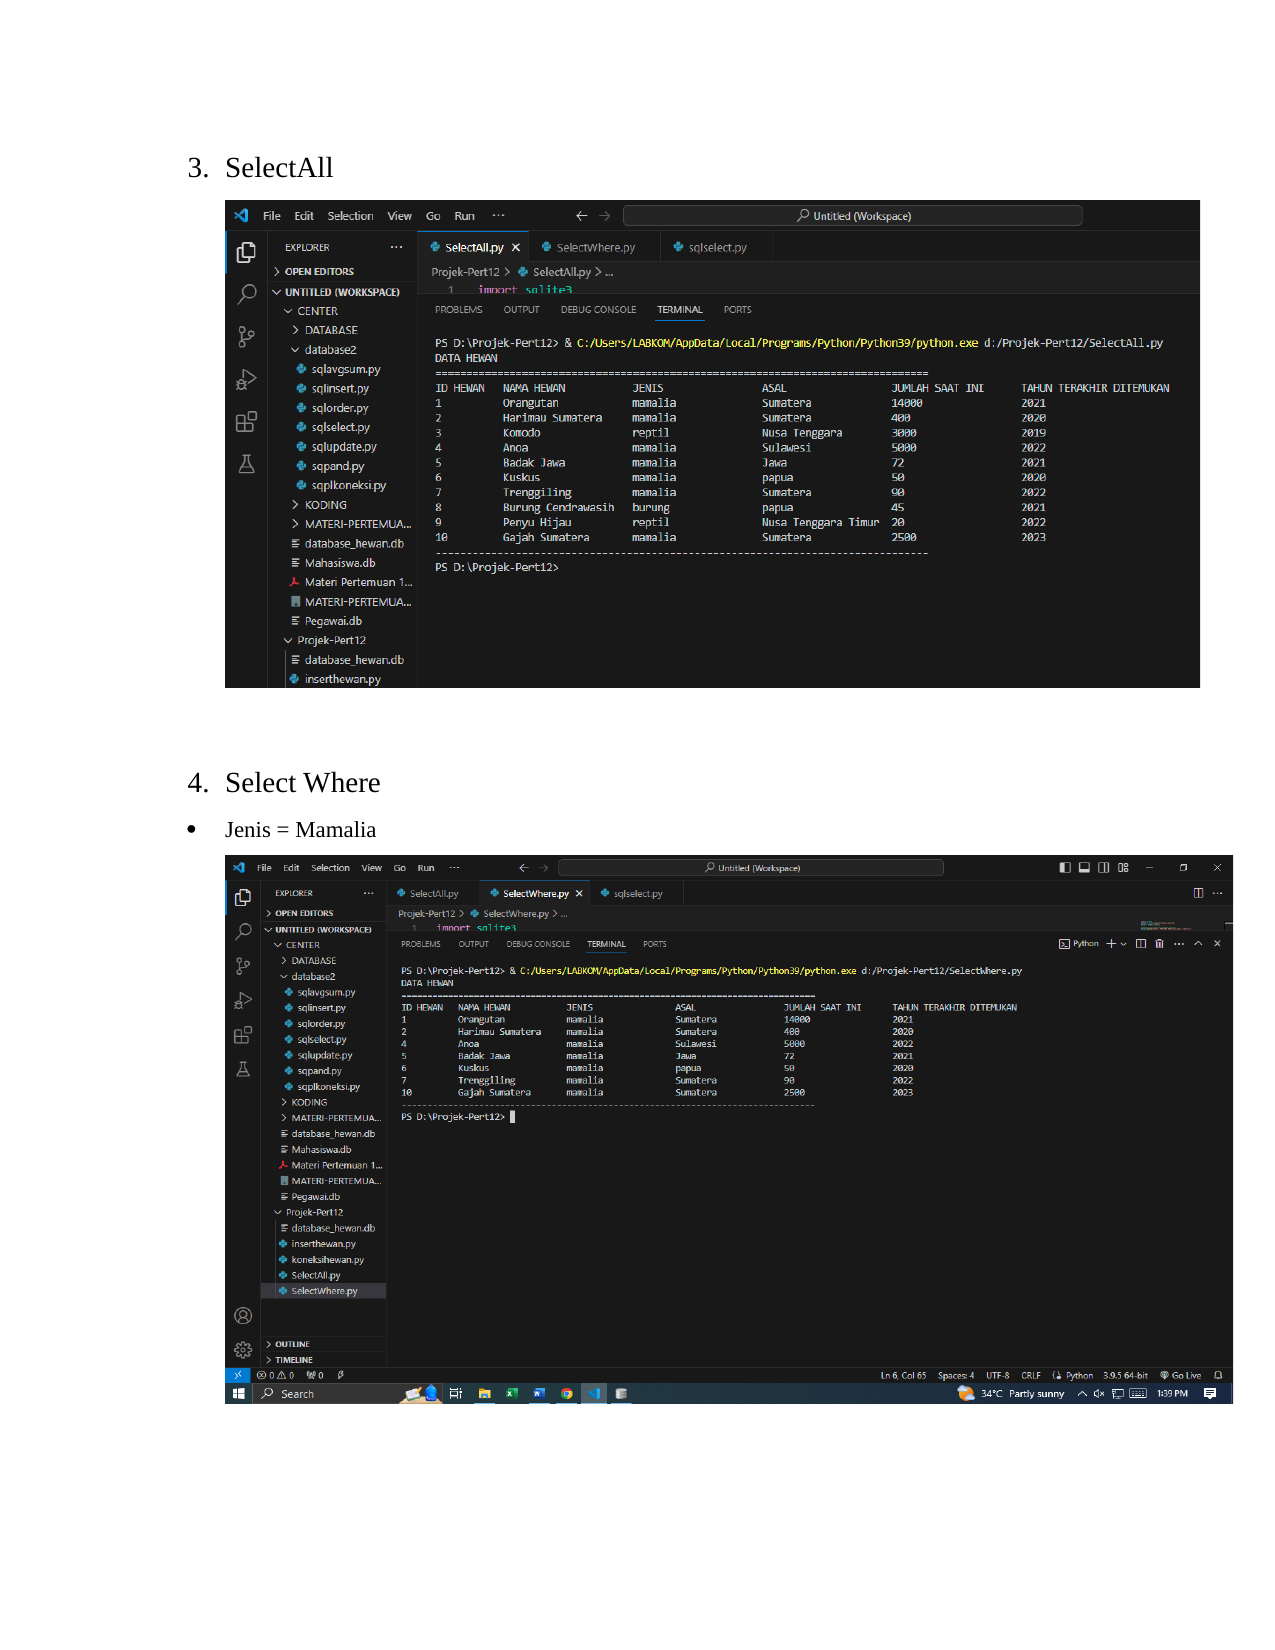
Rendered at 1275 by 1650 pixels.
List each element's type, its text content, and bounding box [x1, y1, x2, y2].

picture [225, 200, 1200, 688]
picture [225, 855, 1234, 1404]
subtitle SelectAll [187, 150, 1125, 183]
subtitle Select Where [187, 765, 1125, 799]
list Jenis = Mamalia [187, 816, 1125, 842]
